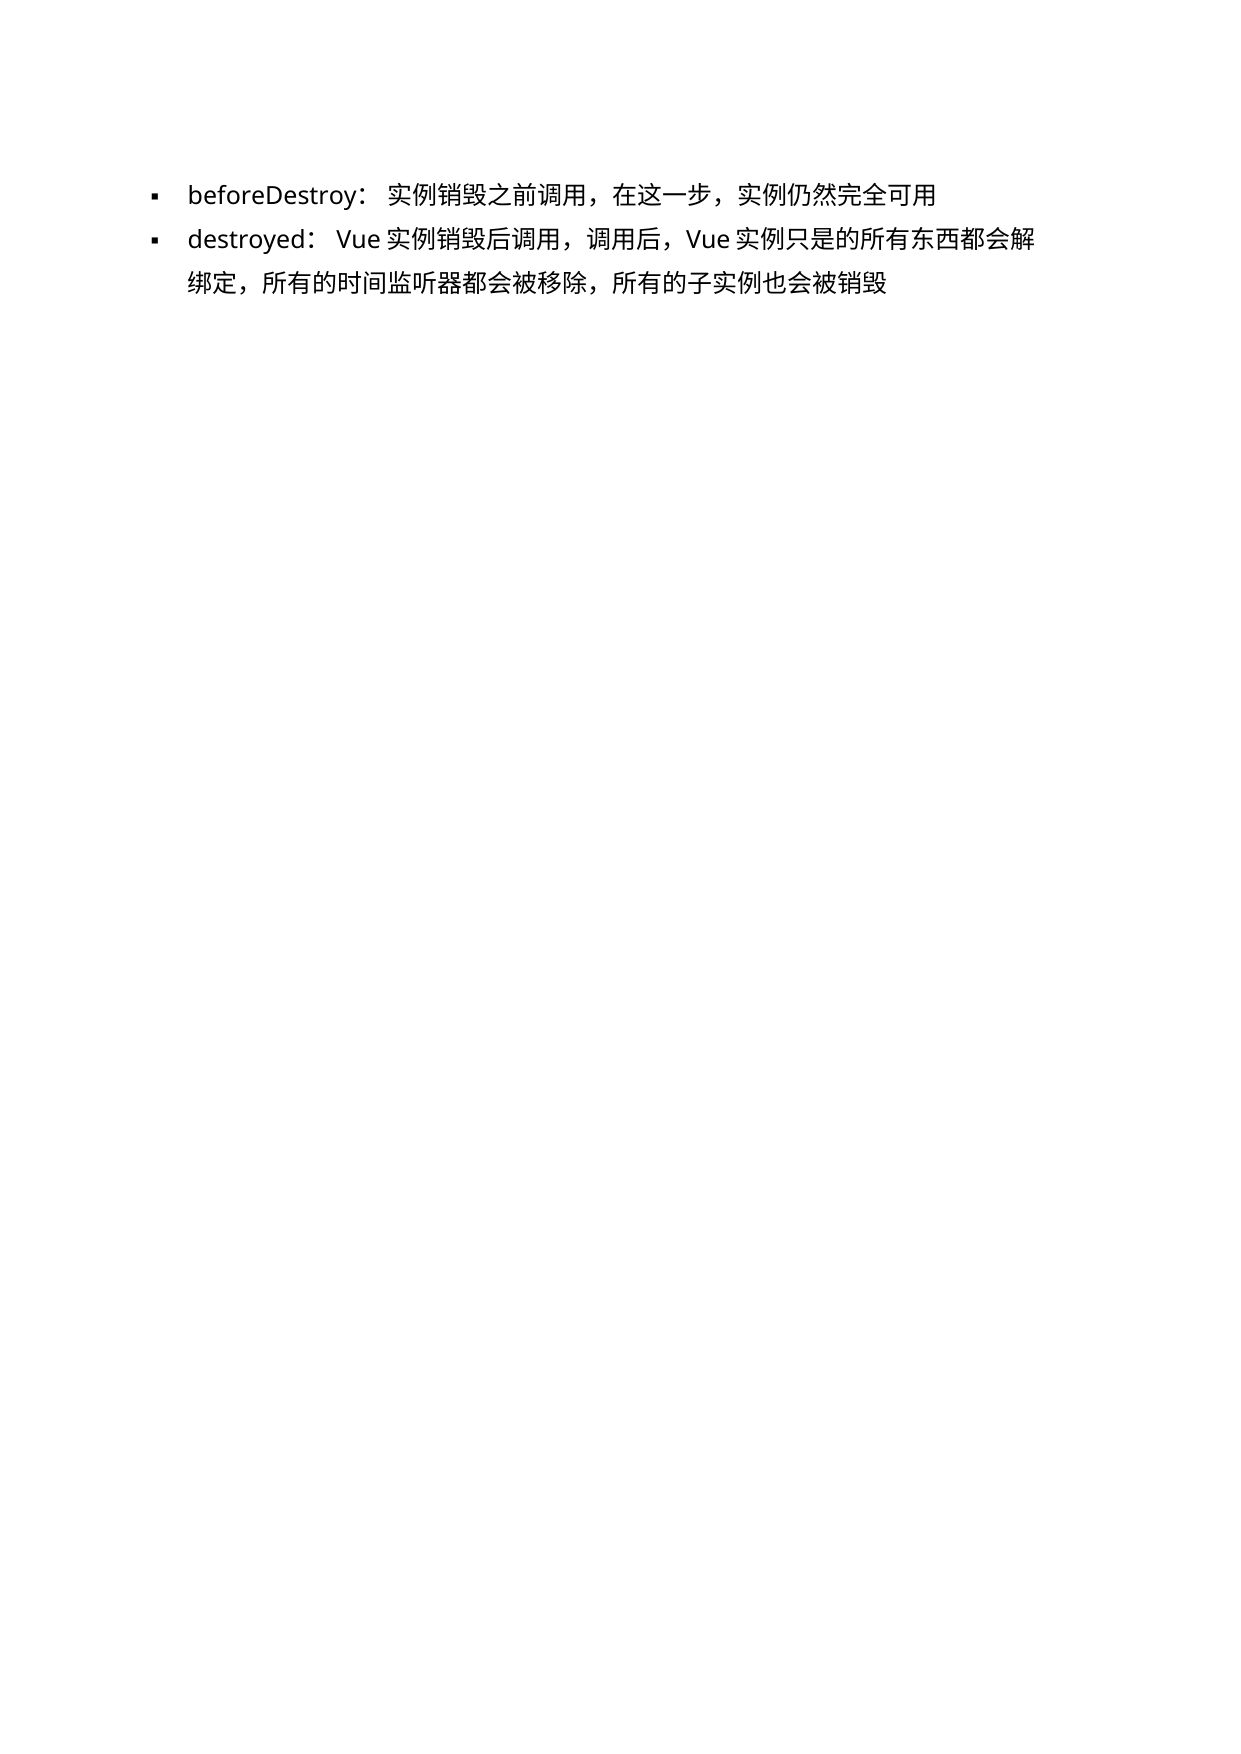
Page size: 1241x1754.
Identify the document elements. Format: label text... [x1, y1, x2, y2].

list destroyed： Vue实例销毁后调用，调用后，Vue实例只是的所有东西都会解绑定，所有的时间监听器都会被移除，所有的子实例也会被销毁 [150, 216, 1053, 304]
list beforeDestroy： 实例销毁之前调用，在这一步，实例仍然完全可用 [150, 172, 1053, 216]
